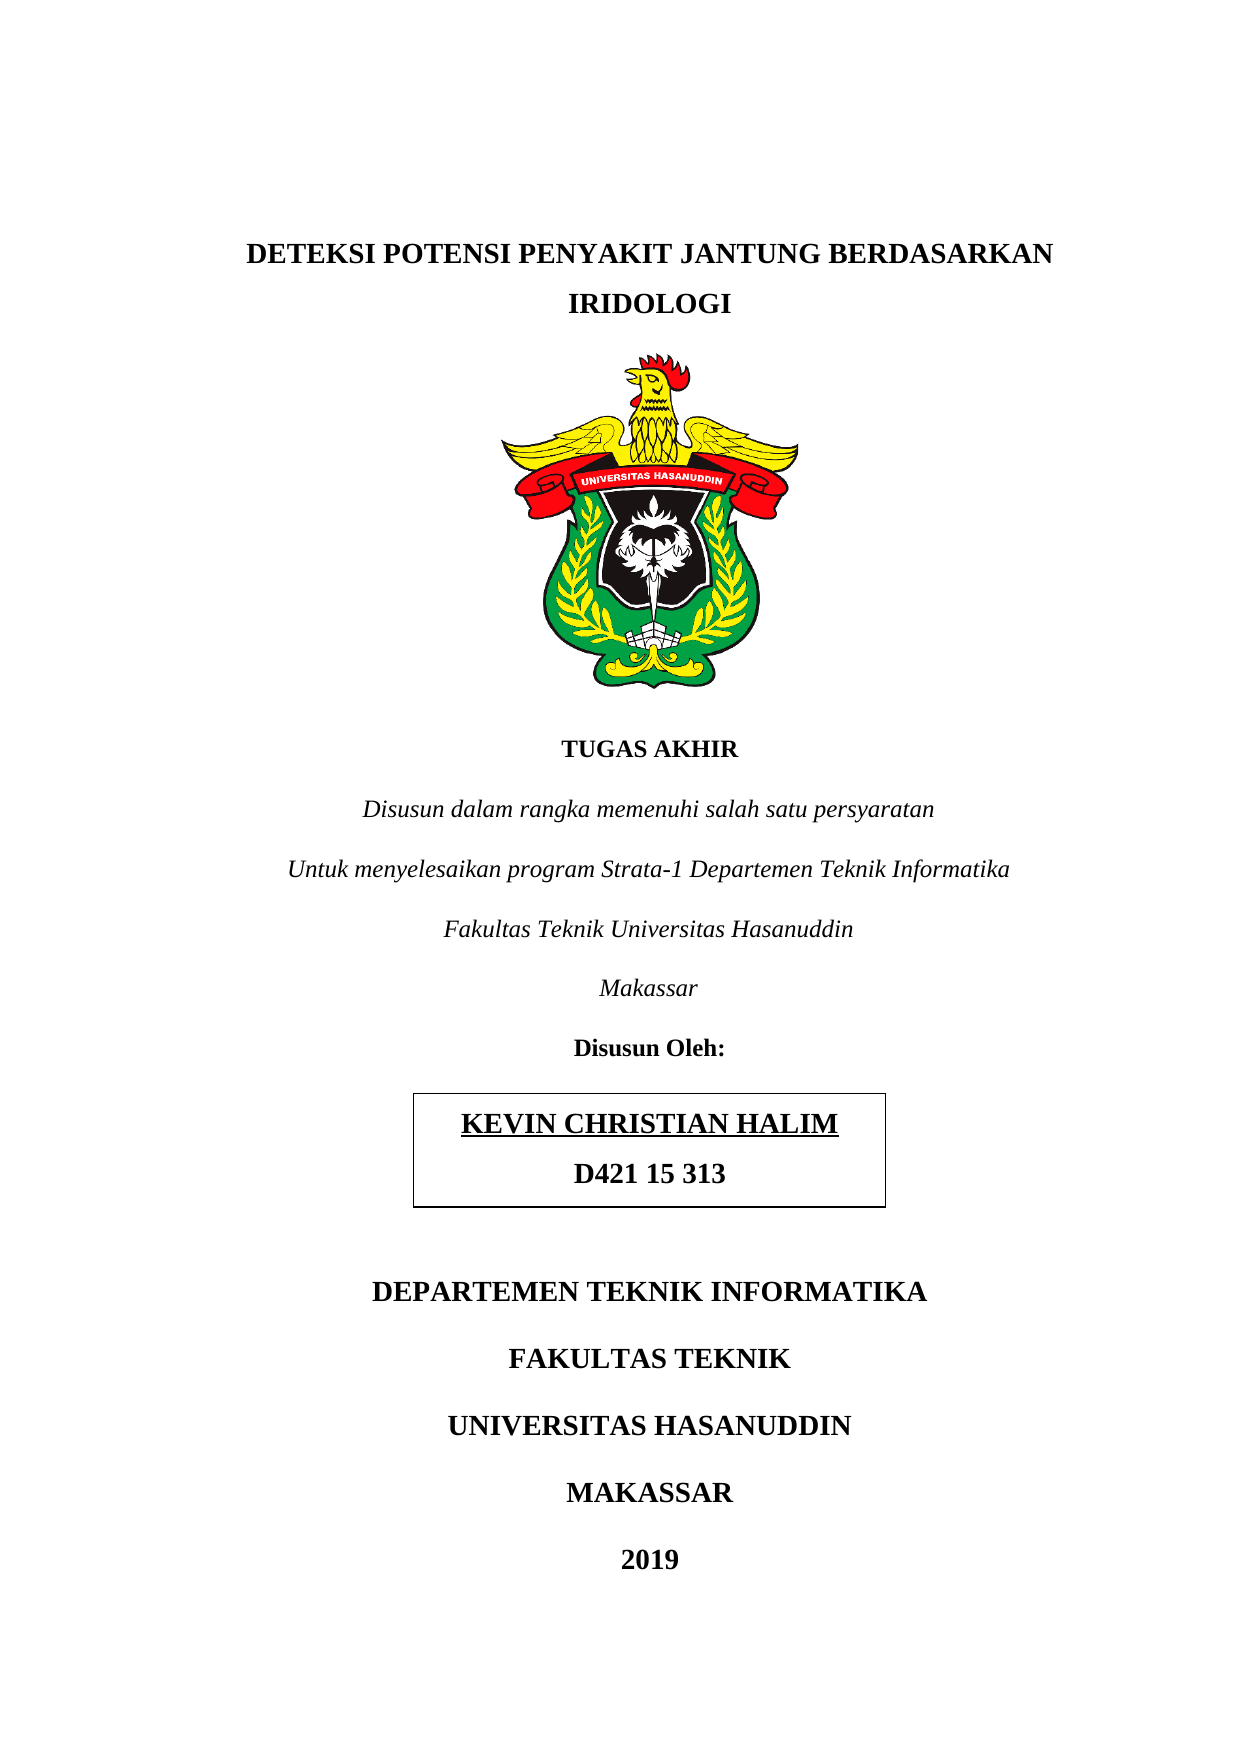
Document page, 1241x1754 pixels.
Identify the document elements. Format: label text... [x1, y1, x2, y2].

text FAKULTAS TEKNIK [236, 1341, 1063, 1375]
text DETEKSI POTENSI PENYAKIT JANTUNG BERDASARKAN IRIDOLOGI [236, 236, 1063, 320]
text Untuk menyelesaikan program Strata-1 Departemen Teknik Informatika [236, 854, 1063, 883]
text 2019 [236, 1542, 1063, 1576]
text Makassar [236, 973, 1063, 1002]
picture [501, 353, 799, 689]
text Disusun Oleh: [236, 1033, 1063, 1062]
text Fakultas Teknik Universitas Hasanuddin [236, 914, 1063, 942]
text DEPARTEMEN TEKNIK INFORMATIKA [236, 1274, 1063, 1308]
text UNIVERSITAS HASANUDDIN [236, 1408, 1063, 1442]
text MAKASSAR [236, 1475, 1063, 1509]
text TUGAS AKHIR [236, 734, 1063, 763]
table_header KEVIN CHRISTIAN HALIM D421 15 313 [414, 1094, 885, 1206]
text Disusun dalam rangka memenuhi salah satu persyaratan [236, 794, 1063, 823]
